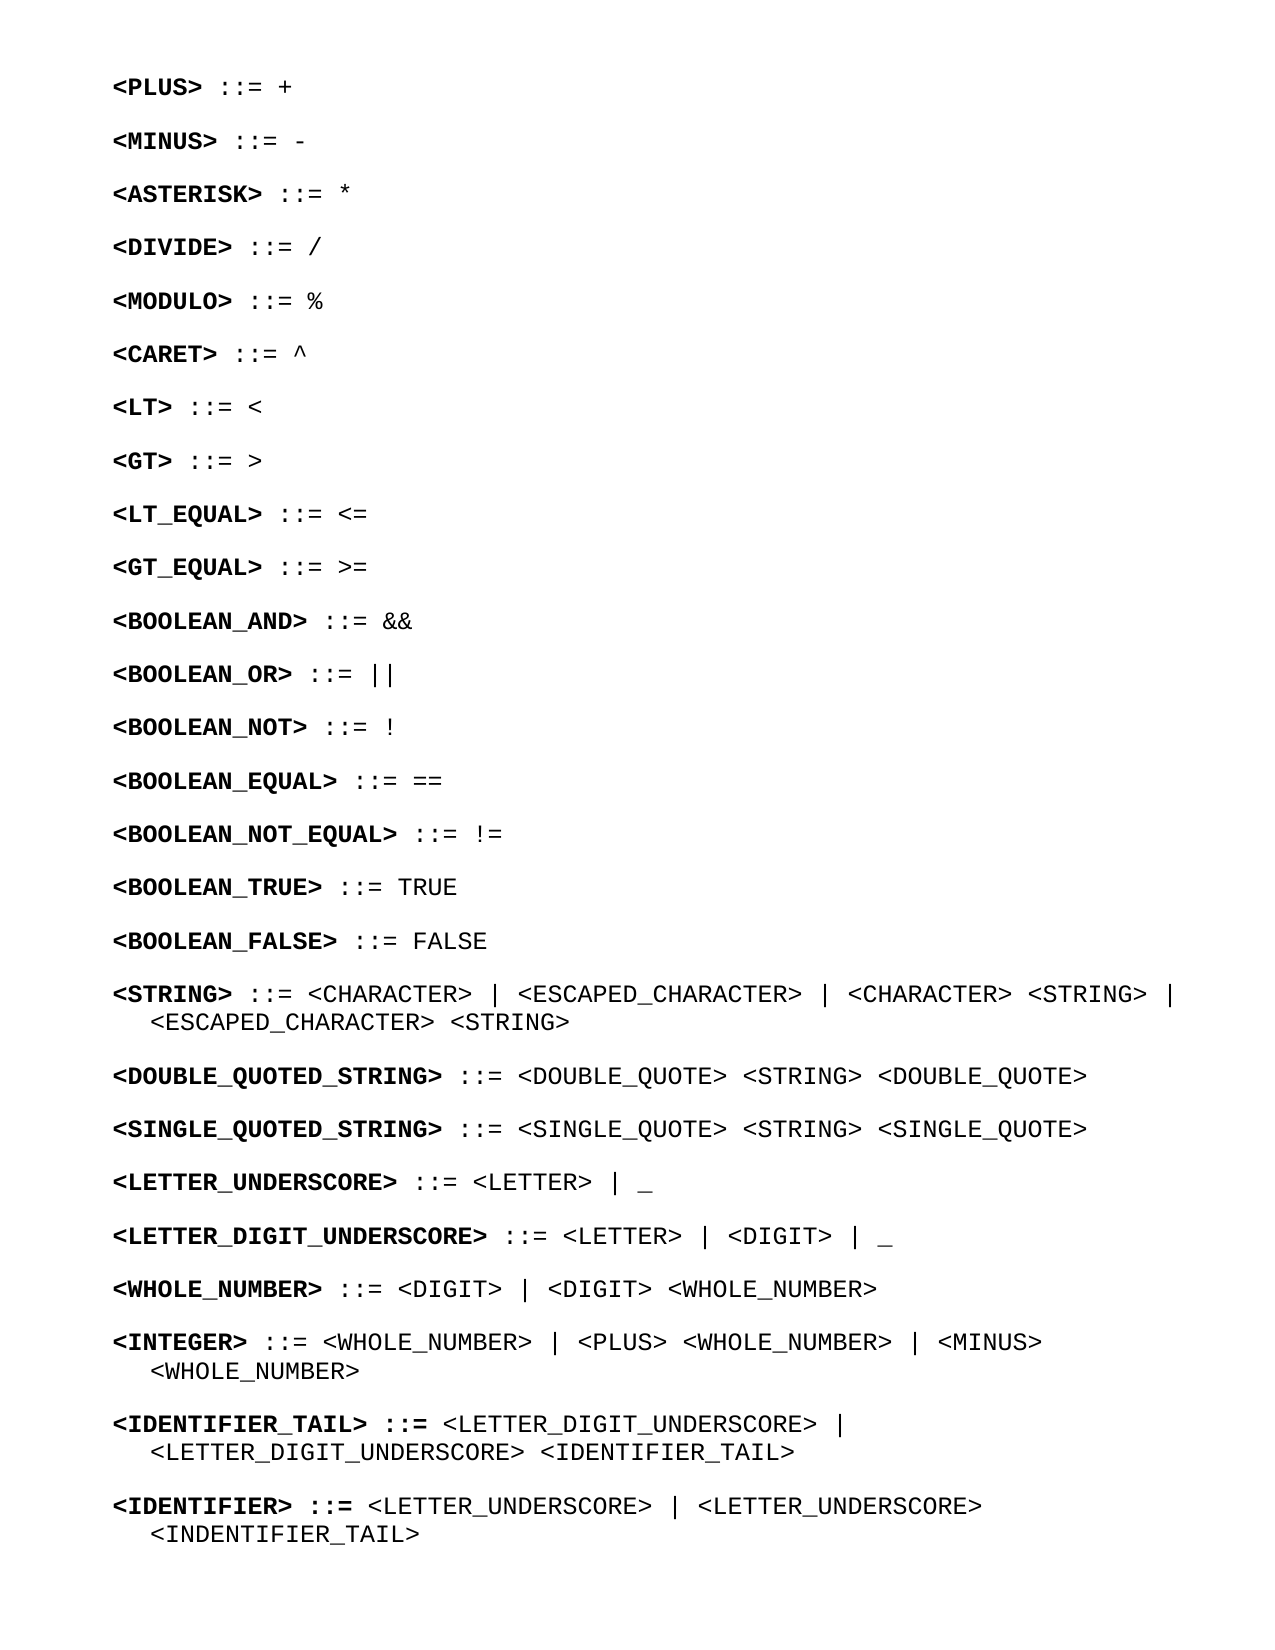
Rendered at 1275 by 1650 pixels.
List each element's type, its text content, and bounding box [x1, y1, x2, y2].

text <STRING> ::= <CHARACTER> | <ESCAPED_CHARACTER> | <CHARACTER> <STRING> | <ESCAPED_CHARACTER> <STRING> [112, 982, 1200, 1038]
text <ASTERISK> ::= * [112, 182, 1200, 210]
text <CARET> ::= ^ [112, 342, 1200, 370]
text <DOUBLE_QUOTED_STRING> ::= <DOUBLE_QUOTE> <STRING> <DOUBLE_QUOTE> [112, 1063, 1200, 1092]
text <BOOLEAN_NOT_EQUAL> ::= != [112, 822, 1200, 850]
text <GT_EQUAL> ::= >= [112, 555, 1200, 583]
text <GT> ::= > [112, 448, 1200, 477]
text <BOOLEAN_NOT> ::= ! [112, 715, 1200, 743]
text <MINUS> ::= - [112, 128, 1200, 157]
text <BOOLEAN_FALSE> ::= FALSE [112, 928, 1200, 957]
text <MODULO> ::= % [112, 288, 1200, 317]
text <BOOLEAN_AND> ::= && [112, 608, 1200, 637]
text <IDENTIFIER_TAIL> ::= <LETTER_DIGIT_UNDERSCORE> | <LETTER_DIGIT_UNDERSCORE> <IDENTIFIER_TAIL> [112, 1412, 1200, 1468]
text <BOOLEAN_OR> ::= || [112, 662, 1200, 690]
text <INTEGER> ::= <WHOLE_NUMBER> | <PLUS> <WHOLE_NUMBER> | <MINUS> <WHOLE_NUMBER> [112, 1330, 1200, 1387]
text <BOOLEAN_EQUAL> ::= == [112, 768, 1200, 797]
text <LT_EQUAL> ::= <= [112, 502, 1200, 530]
text <LT> ::= < [112, 395, 1200, 423]
text <LETTER_UNDERSCORE> ::= <LETTER> | _ [112, 1170, 1200, 1198]
text <IDENTIFIER> ::= <LETTER_UNDERSCORE> | <LETTER_UNDERSCORE> <INDENTIFIER_TAIL> [112, 1493, 1200, 1550]
text <SINGLE_QUOTED_STRING> ::= <SINGLE_QUOTE> <STRING> <SINGLE_QUOTE> [112, 1117, 1200, 1145]
text <LETTER_DIGIT_UNDERSCORE> ::= <LETTER> | <DIGIT> | _ [112, 1223, 1200, 1252]
text <DIVIDE> ::= / [112, 235, 1200, 263]
text <PLUS> ::= + [112, 75, 1200, 103]
text <BOOLEAN_TRUE> ::= TRUE [112, 875, 1200, 903]
text <WHOLE_NUMBER> ::= <DIGIT> | <DIGIT> <WHOLE_NUMBER> [112, 1277, 1200, 1305]
